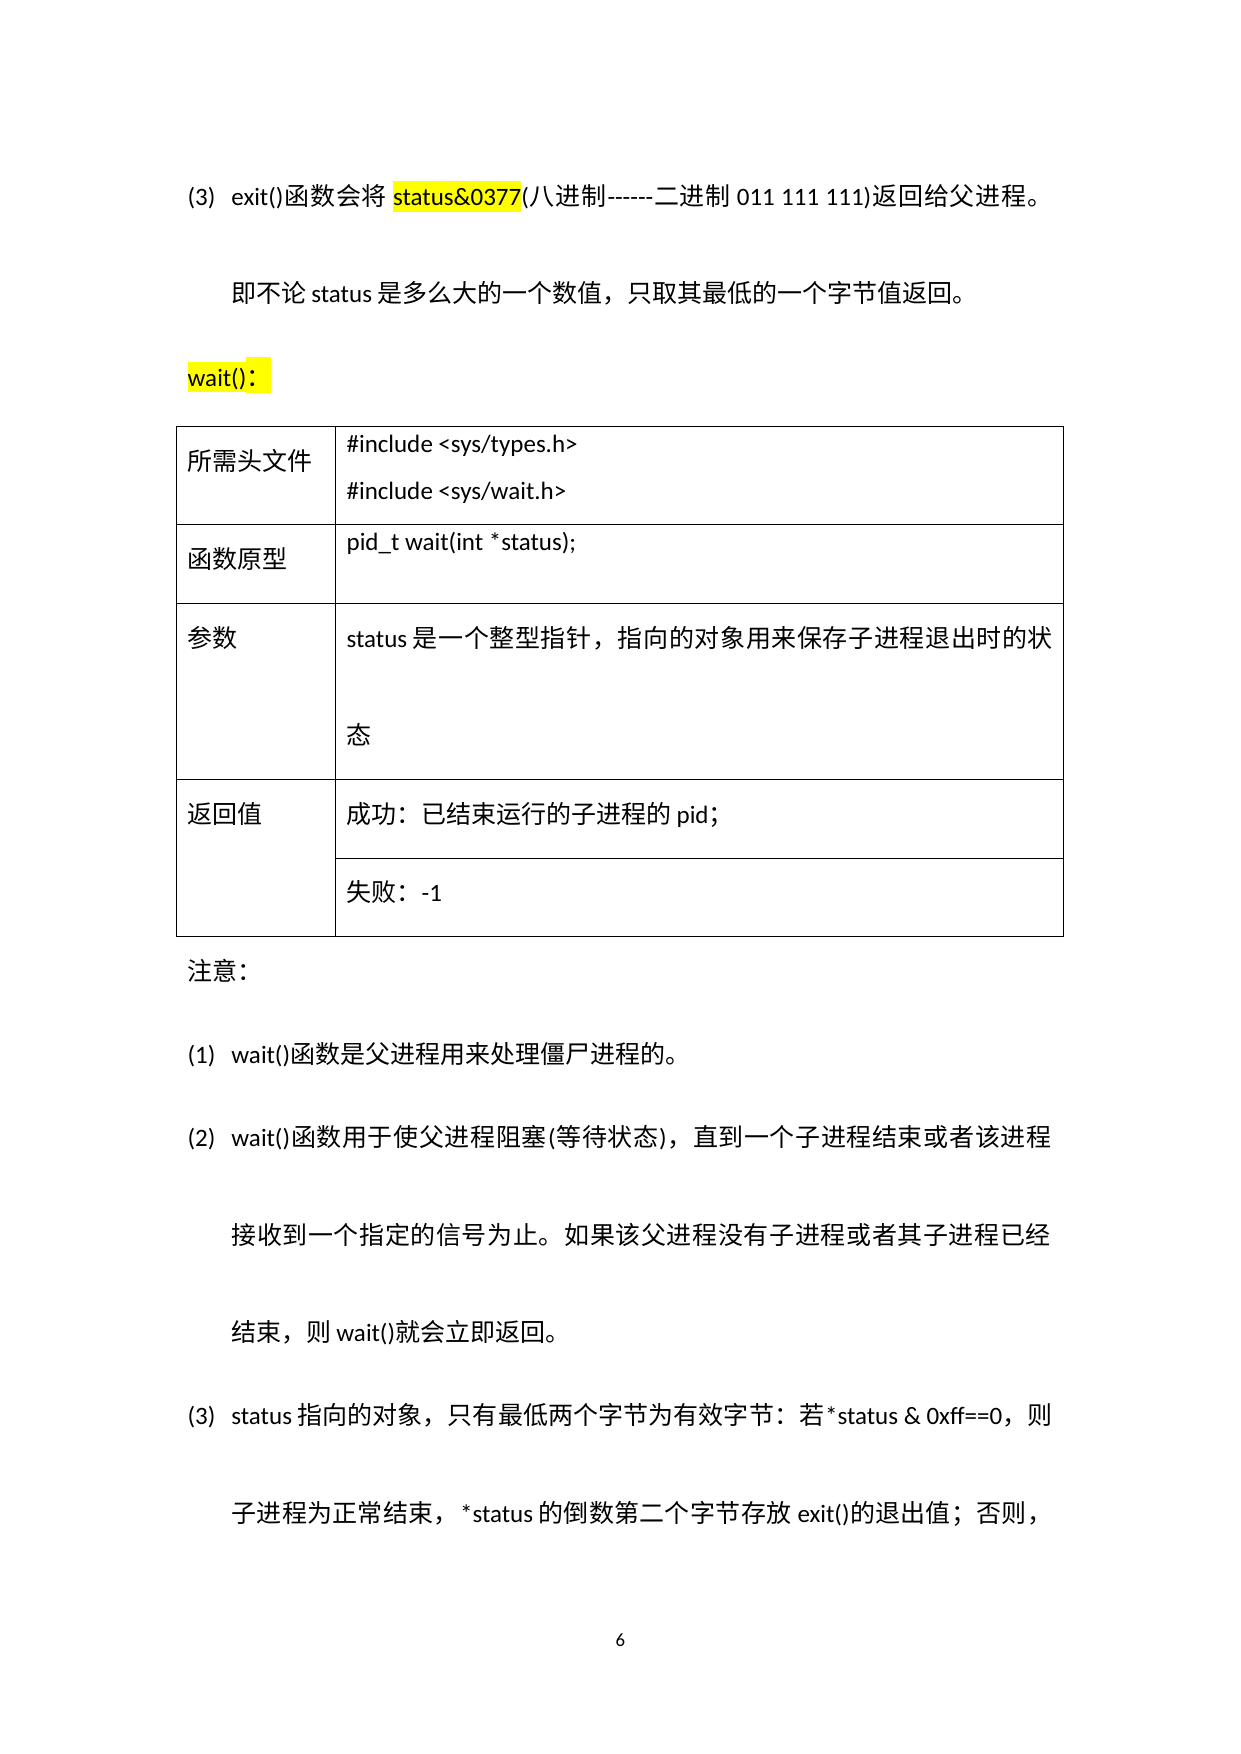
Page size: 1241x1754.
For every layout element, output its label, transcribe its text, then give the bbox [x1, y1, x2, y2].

table_header #include <sys/types.h> #include <sys/wait.h> [336, 427, 1063, 524]
list exit()函数会将status&0377(八进制------二进制011 111 111)返回给父进程。即不论status是多么大的一个数值，只取其最低的一个字节值返回。 [187, 162, 1053, 324]
table_header 所需头文件 [177, 427, 335, 524]
table_cell status是一个整型指针，指向的对象用来保存子进程退出时的状态 [336, 604, 1063, 779]
list wait()函数用于使父进程阻塞(等待状态)，直到一个子进程结束或者该进程接收到一个指定的信号为止。如果该父进程没有子进程或者其子进程已经结束，则wait()就会立即返回。 [187, 1103, 1053, 1363]
table_cell 失败：-1 [336, 859, 1063, 936]
table_cell 函数原型 [177, 525, 335, 603]
text 注意： [187, 937, 1053, 1002]
table_cell 返回值 [177, 780, 335, 936]
table_cell 成功：已结束运行的子进程的pid； [336, 780, 1063, 857]
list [187, 1381, 1053, 1544]
table_cell pid_t wait(int *status); [336, 525, 1063, 603]
table_cell 参数 [177, 604, 335, 779]
text wait()： [187, 343, 1053, 408]
list wait()函数是父进程用来处理僵尸进程的。 [187, 1020, 1053, 1085]
